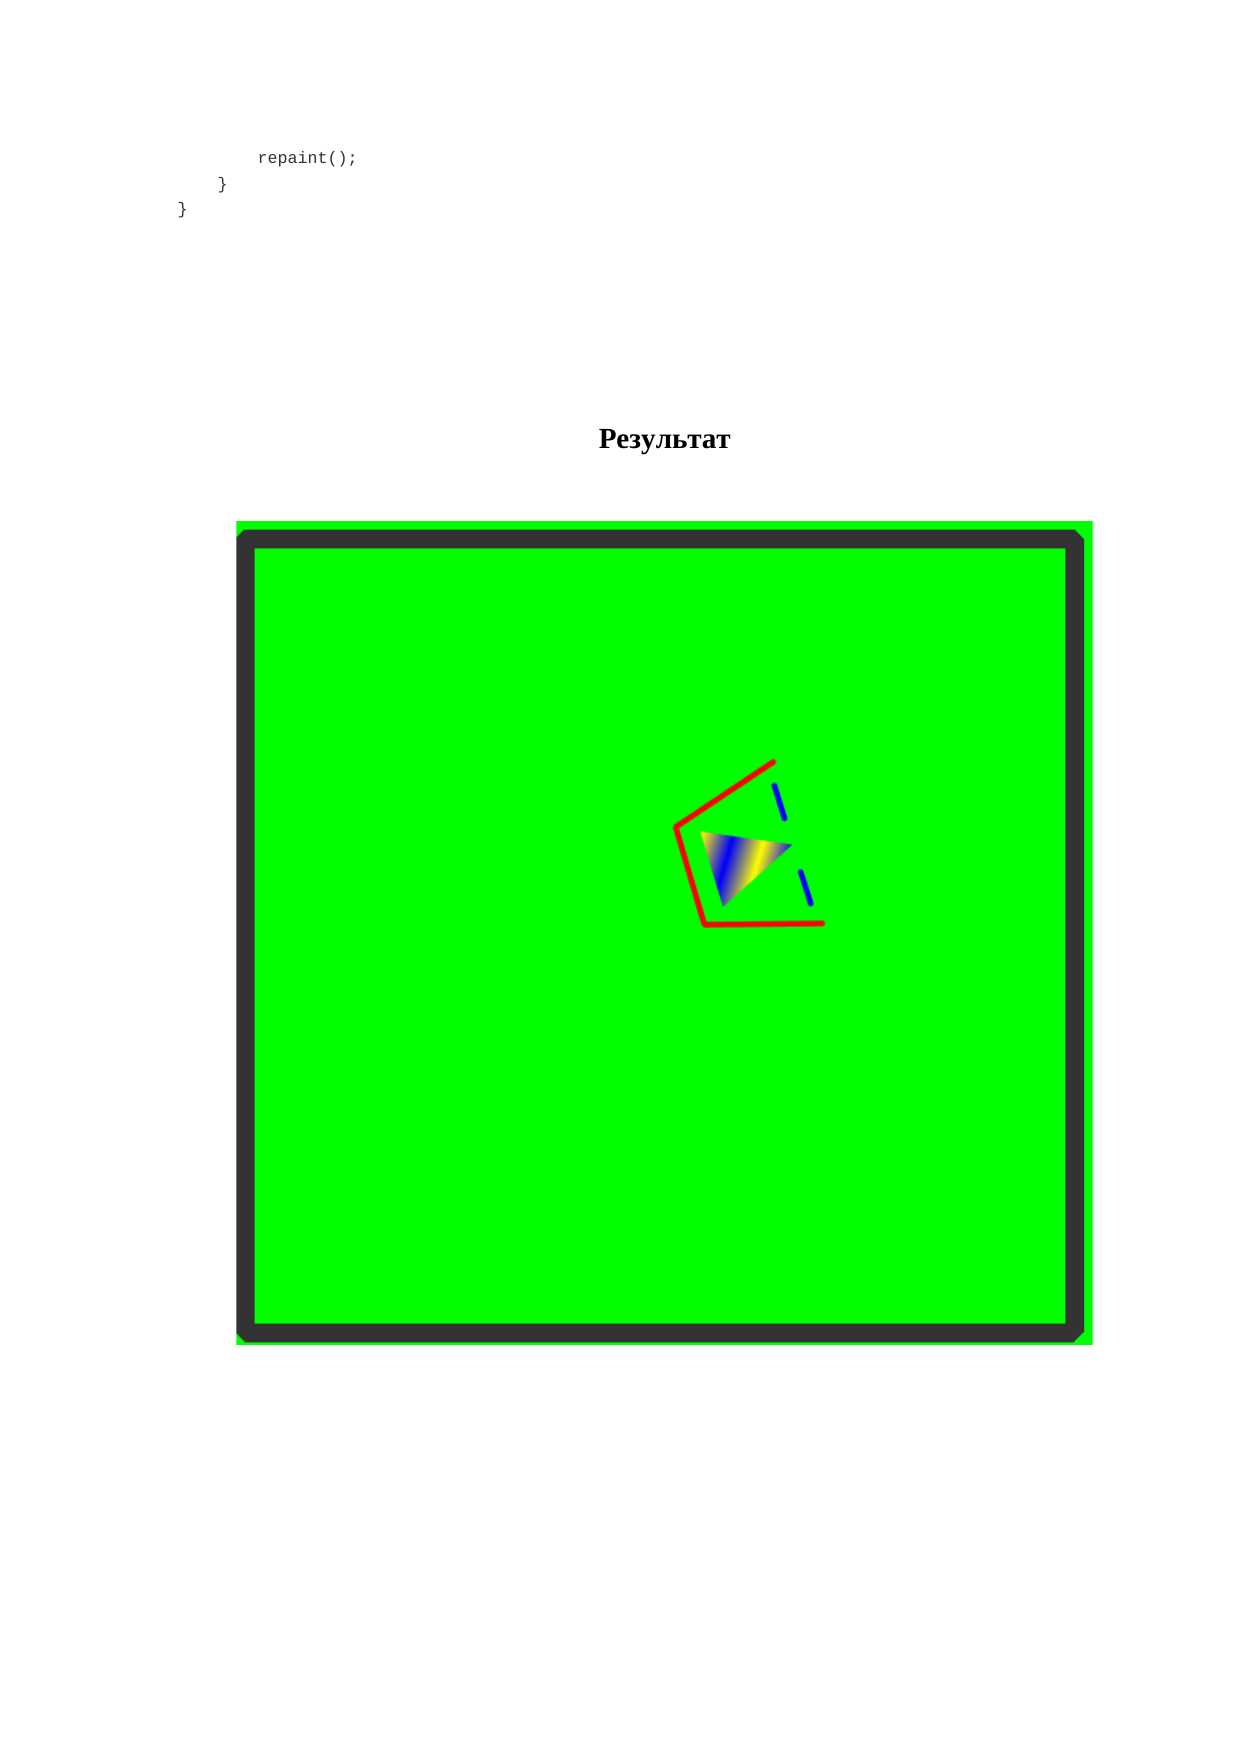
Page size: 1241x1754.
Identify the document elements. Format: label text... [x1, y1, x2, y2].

picture [236, 521, 1093, 1345]
text } [177, 169, 1152, 194]
text repaint(); [177, 143, 1152, 169]
text Результат [177, 421, 1152, 454]
text } [177, 194, 1152, 220]
